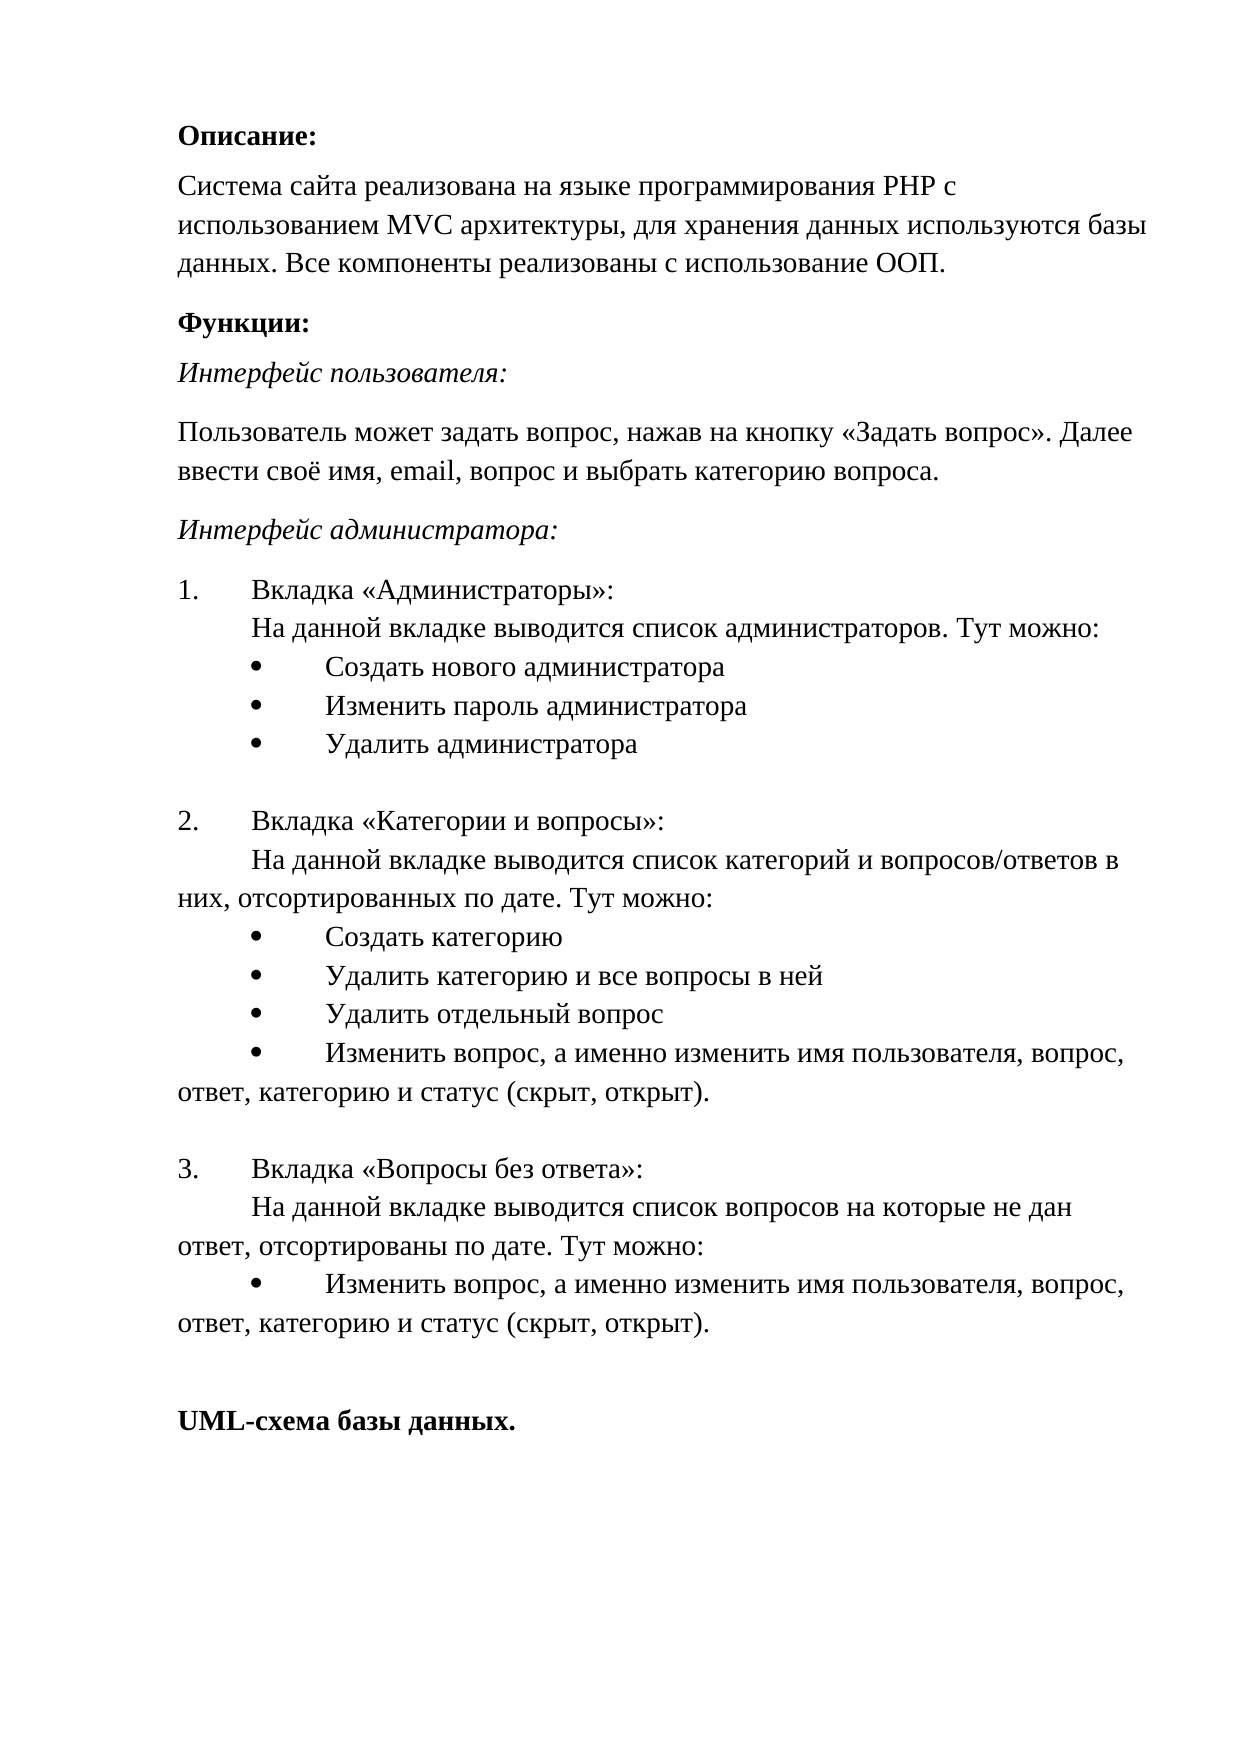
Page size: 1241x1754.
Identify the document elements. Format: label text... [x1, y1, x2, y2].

subtitle Функции: [177, 305, 1152, 338]
text На данной вкладке выводится список вопросов на которые не дан ответ, отсортированы по дате. Тут можно: [177, 1189, 1152, 1261]
list Изменить пароль администратора [177, 688, 1152, 721]
list Создать нового администратора [177, 649, 1152, 683]
list Создать категорию [177, 919, 1152, 953]
list Вкладка «Категории и вопросы»: [177, 803, 1152, 837]
list Удалить администратора [177, 726, 1152, 760]
list Изменить вопрос, а именно изменить имя пользователя, вопрос, ответ, категорию и статус (скрыт, открыт). [177, 1266, 1152, 1338]
text На данной вкладке выводится список администраторов. Тут можно: [177, 610, 1152, 644]
list Удалить отдельный вопрос [177, 996, 1152, 1030]
text Интерфейс администратора: [177, 512, 1152, 546]
text Система сайта реализована на языке программирования PHP с использованием MVC архитектуры, для хранения данных используются базы данных. Все компоненты реализованы с использование ООП. [177, 168, 1152, 279]
text Пользователь может задать вопрос, нажав на кнопку «Задать вопрос». Далее ввести своё имя, email, вопрос и выбрать категорию вопроса. [177, 414, 1152, 487]
text На данной вкладке выводится список категорий и вопросов/ответов в них, отсортированных по дате. Тут можно: [177, 842, 1152, 914]
text Интерфейс пользователя: [177, 355, 1152, 389]
text UML-схема базы данных. [177, 1403, 1152, 1436]
list Изменить вопрос, а именно изменить имя пользователя, вопрос, ответ, категорию и статус (скрыт, открыт). [177, 1035, 1152, 1107]
list Удалить категорию и все вопросы в ней [177, 958, 1152, 991]
list Вкладка «Администраторы»: [177, 572, 1152, 605]
list Вкладка «Вопросы без ответа»: [177, 1151, 1152, 1184]
subtitle Описание: [177, 118, 1152, 152]
